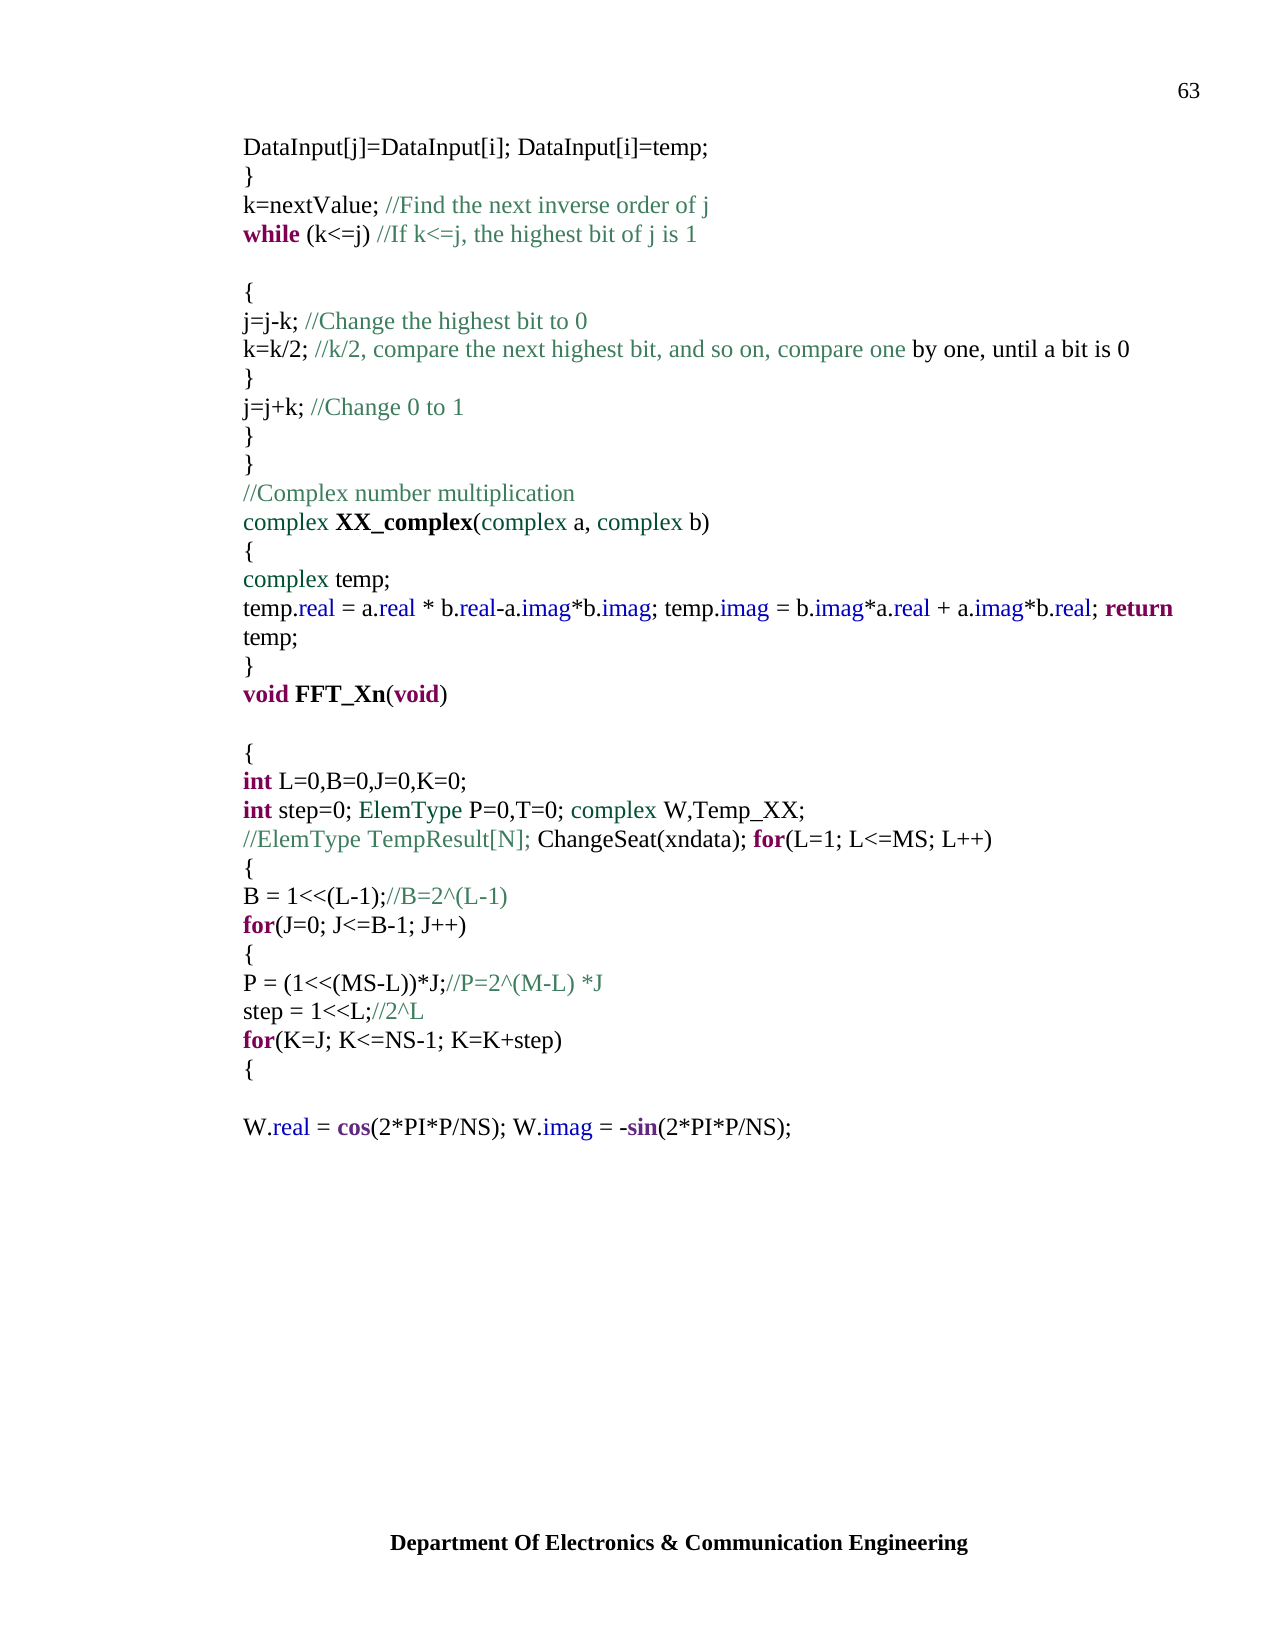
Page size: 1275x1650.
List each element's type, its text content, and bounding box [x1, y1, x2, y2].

text complex temp; [243, 565, 1200, 593]
subtitle void FFT_Xn(void) [243, 680, 1200, 708]
text } [243, 450, 1200, 478]
text int step=0; ElemType P=0,T=0; complex W,Temp_XX; [243, 796, 1200, 824]
text { [243, 536, 1200, 565]
text complex XX_complex(complex a, complex b) [243, 508, 1200, 536]
text } [243, 161, 1200, 190]
text { [243, 738, 1200, 767]
text for(K=J; K<=NS-1; K=K+step) [243, 1026, 1200, 1054]
text P = (1<<(MS-L))*J;//P=2^(M-L) *J [243, 968, 1200, 997]
text B = 1<<(L-1);//B=2^(L-1) [243, 882, 1200, 911]
text DataInput[j]=DataInput[i]; DataInput[i]=temp; [243, 133, 1200, 161]
text { [243, 853, 1200, 882]
text while (k<=j) //If k<=j, the highest bit of j is 1 [243, 219, 1200, 248]
text for(J=0; J<=B-1; J++) [243, 911, 1200, 939]
text j=j+k; //Change 0 to 1 [243, 393, 1200, 421]
text //Complex number multiplication [243, 478, 1200, 507]
text temp; [243, 622, 1200, 651]
text } [243, 421, 1200, 450]
text { [243, 939, 1200, 968]
text { [243, 1054, 1200, 1083]
text k=k/2; //k/2, compare the next highest bit, and so on, compare one by one, until a bit is 0 [243, 335, 1200, 363]
text //ElemType TempResult[N]; ChangeSeat(xndata); for(L=1; L<=MS; L++) [243, 824, 1200, 853]
text } [243, 364, 1200, 393]
text } [243, 651, 1200, 680]
text int L=0,B=0,J=0,K=0; [243, 767, 1200, 796]
text W.real = cos(2*PI*P/NS); W.imag = -sin(2*PI*P/NS); [243, 1112, 1200, 1141]
text k=nextValue; //Find the next inverse order of j [243, 190, 1200, 219]
text j=j-k; //Change the highest bit to 0 [243, 306, 1200, 335]
text temp.real = a.real * b.real-a.imag*b.imag; temp.imag = b.imag*a.real + a.imag*b.real; return [243, 593, 1200, 622]
text step = 1<<L;//2^L [243, 997, 1200, 1026]
text { [243, 277, 1200, 306]
